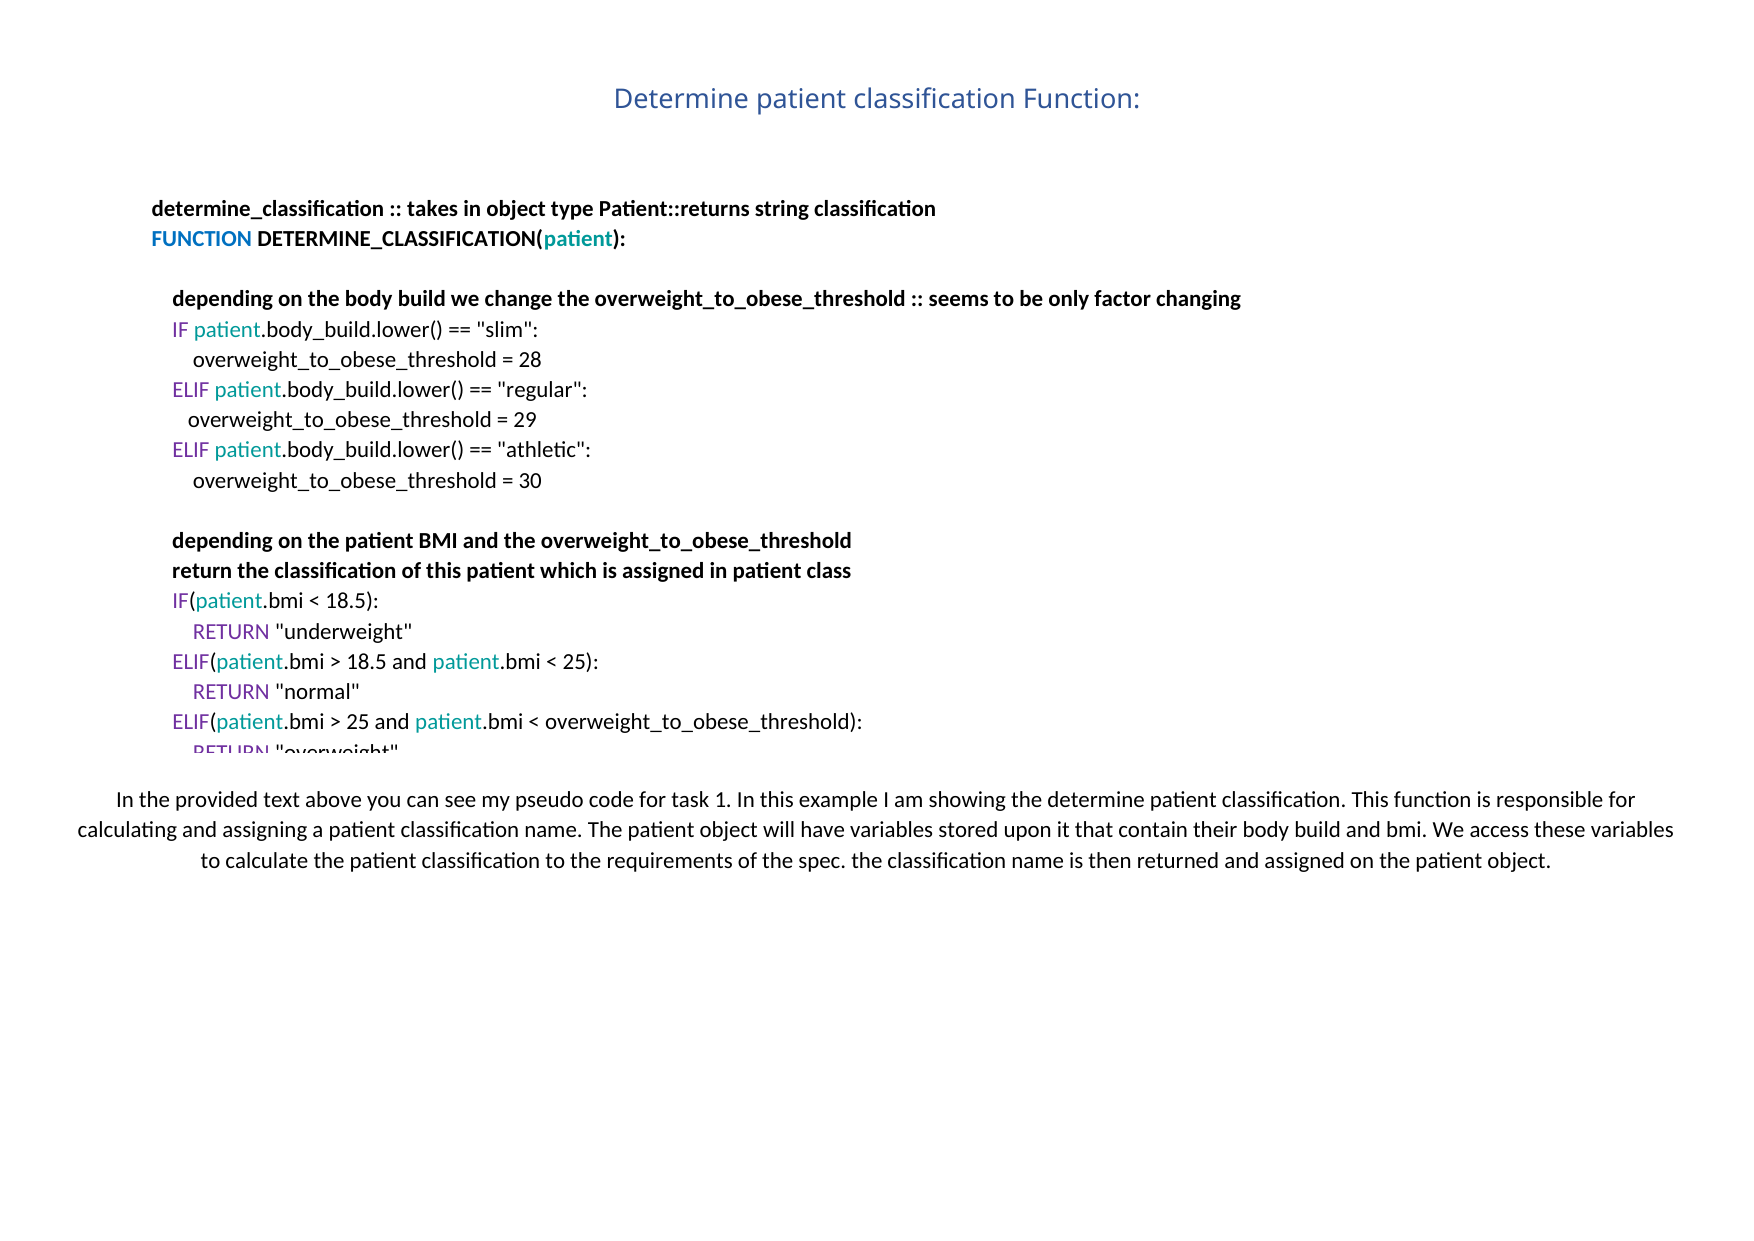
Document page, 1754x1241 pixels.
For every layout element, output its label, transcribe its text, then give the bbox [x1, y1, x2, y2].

subtitle Determine patient classification Function: [75, 79, 1679, 116]
text In the provided text above you can see my pseudo code for task 1. In this example I am showing the determine patient classification. This function is responsible for calculating and assigning a patient classification name. The patient object will have variables stored upon it that contain their body build and bmi. We access these variables to calculate the patient classification to the requirements of the spec. the classification name is then returned and assigned on the patient object. [75, 785, 1679, 874]
